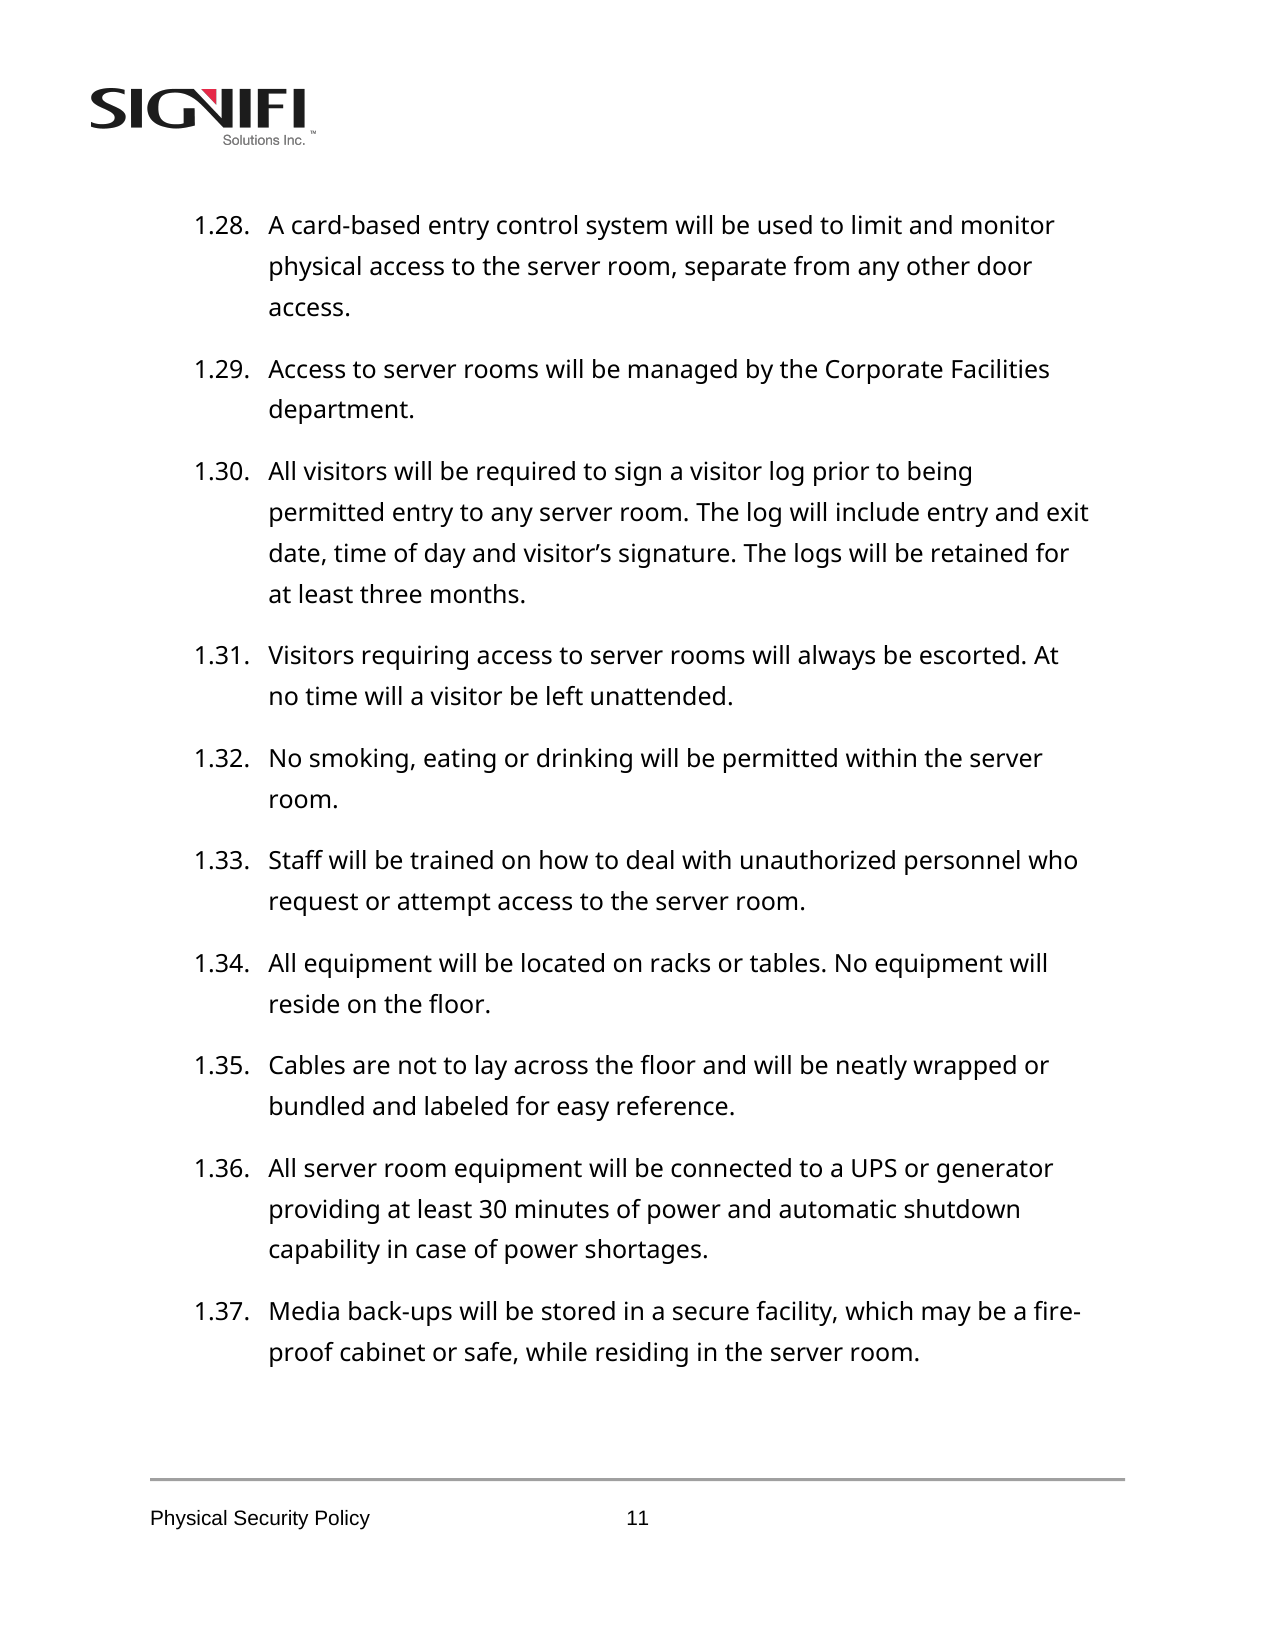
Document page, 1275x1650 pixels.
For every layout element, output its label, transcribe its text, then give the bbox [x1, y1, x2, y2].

list All equipment will be located on racks or tables. No equipment will reside on the floor. [194, 945, 1096, 1020]
list Cables are not to lay across the floor and will be neatly wrapped or bundled and labeled for easy reference. [194, 1048, 1096, 1123]
list Media back-ups will be stored in a secure facility, which may be a fire-proof cabinet or safe, while residing in the server room. [194, 1294, 1096, 1369]
list Visitors requiring access to server rooms will always be escorted. At no time will a visitor be left unattended. [194, 638, 1096, 713]
list Staff will be trained on how to deal with unauthorized personnel who request or attempt access to the server room. [194, 843, 1096, 918]
list All server room equipment will be connected to a UPS or generator providing at least 30 minutes of power and automatic shutdown capability in case of power shortages. [194, 1150, 1096, 1266]
picture [91, 88, 316, 145]
list No smoking, eating or drinking will be permitted within the server room. [194, 740, 1096, 815]
list Access to server rooms will be managed by the Corporate Facilities department. [194, 351, 1096, 426]
list A card-based entry control system will be used to limit and monitor physical access to the server room, separate from any other door access. [194, 208, 1096, 324]
list All visitors will be required to sign a visitor log prior to being permitted entry to any server room. The log will include entry and exit date, time of day and visitor’s signature. The logs will be retained for at least three months. [194, 454, 1096, 610]
